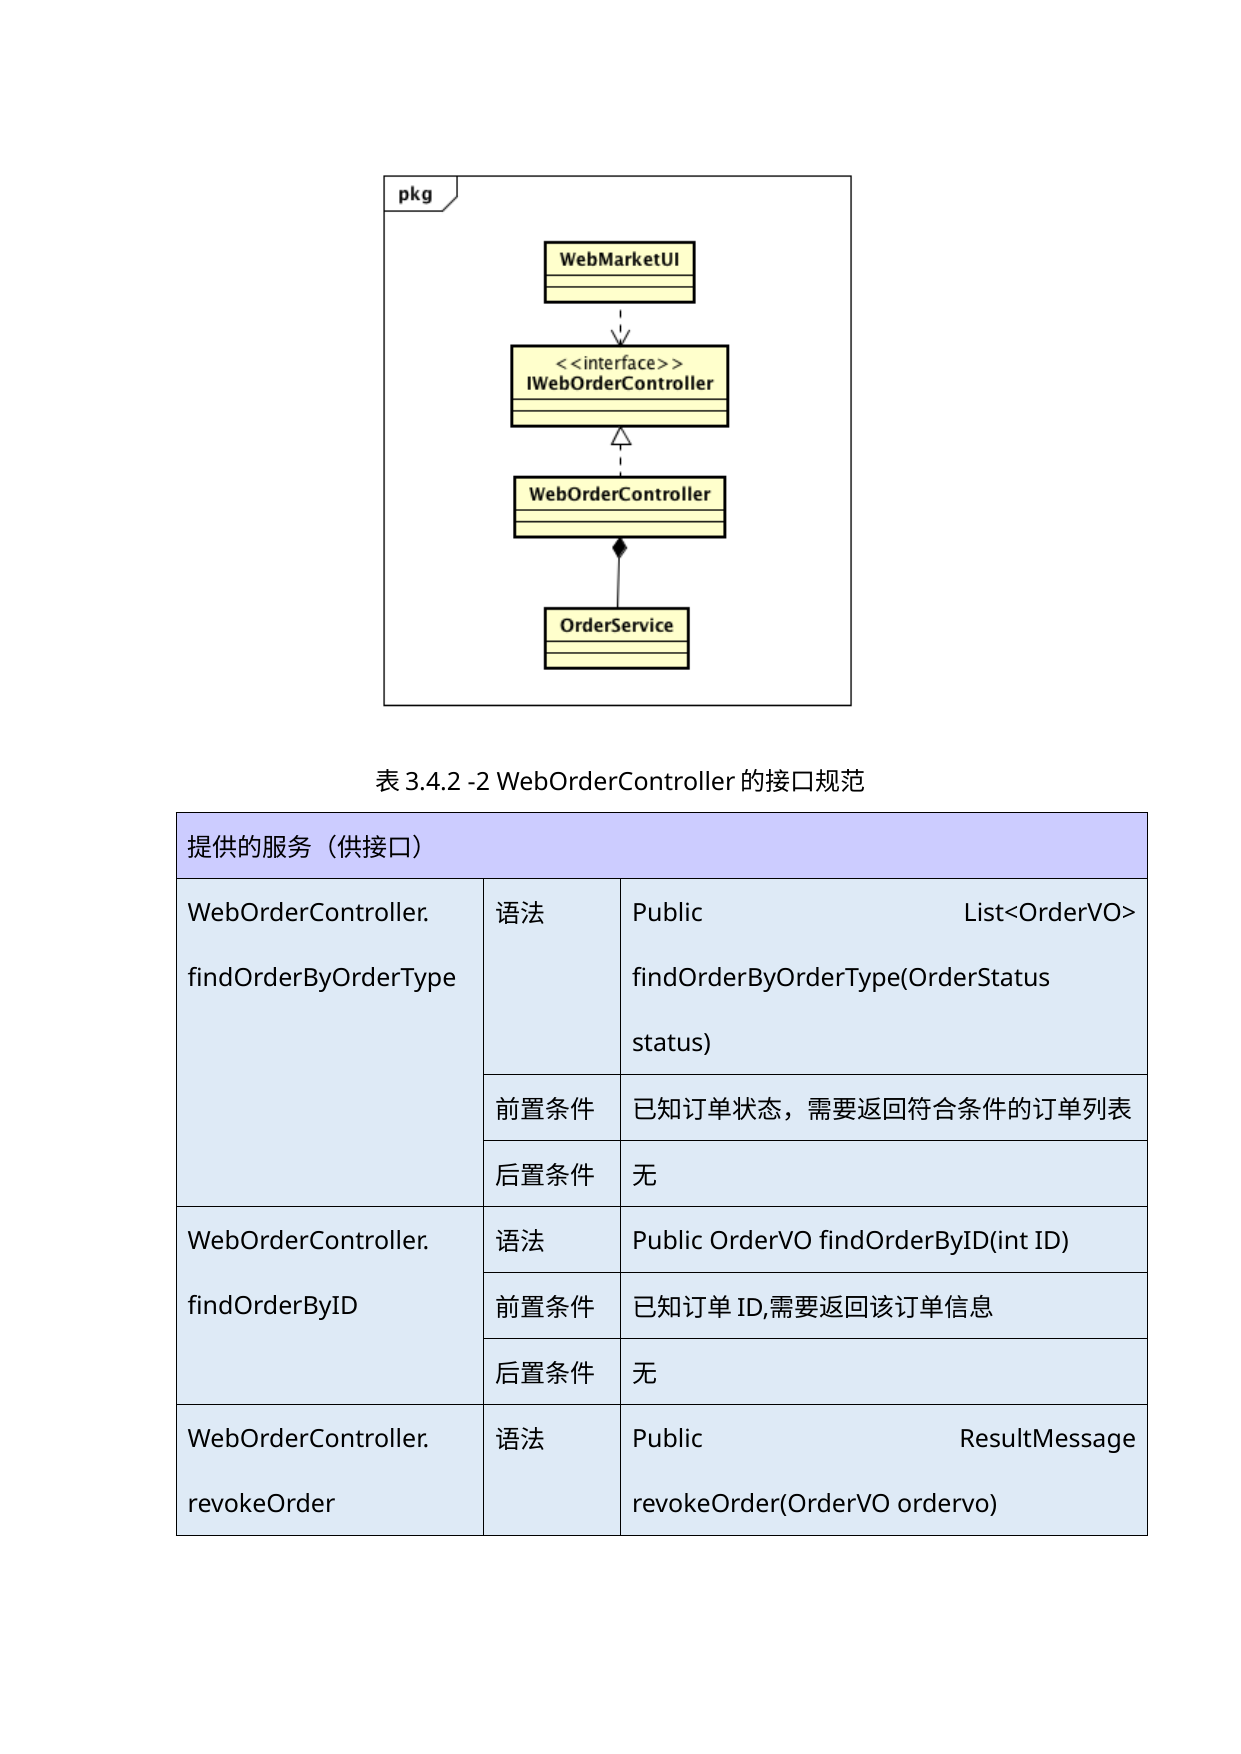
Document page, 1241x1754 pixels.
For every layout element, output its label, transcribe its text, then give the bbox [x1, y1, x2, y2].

table_cell 语法 [484, 1405, 620, 1535]
table_cell 前置条件 [484, 1075, 620, 1140]
table_cell 已知订单状态，需要返回符合条件的订单列表 [621, 1075, 1147, 1140]
picture [369, 162, 871, 721]
text 表3.4.2 -2 WebOrderController的接口规范 [187, 747, 1053, 812]
table_cell 后置条件 [484, 1141, 620, 1206]
table_header 提供的服务（供接口） [177, 813, 1147, 878]
table_cell WebOrderController. findOrderByID [177, 1207, 483, 1404]
table_cell 无 [621, 1141, 1147, 1206]
table_cell 已知订单ID,需要返回该订单信息 [621, 1273, 1147, 1338]
table_cell WebOrderController. findOrderByOrderType [177, 879, 483, 1206]
table_cell 语法 [484, 879, 620, 1074]
table_cell 前置条件 [484, 1273, 620, 1338]
table_cell Public OrderVO findOrderByID(int ID) [621, 1207, 1147, 1272]
table_cell Public List<OrderVO> findOrderByOrderType(OrderStatus status) [621, 879, 1147, 1074]
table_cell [177, 1405, 483, 1535]
table_cell Public ResultMessage revokeOrder(OrderVO ordervo) [621, 1405, 1147, 1535]
table_cell 语法 [484, 1207, 620, 1272]
table_cell 无 [621, 1339, 1147, 1404]
table_cell 后置条件 [484, 1339, 620, 1404]
